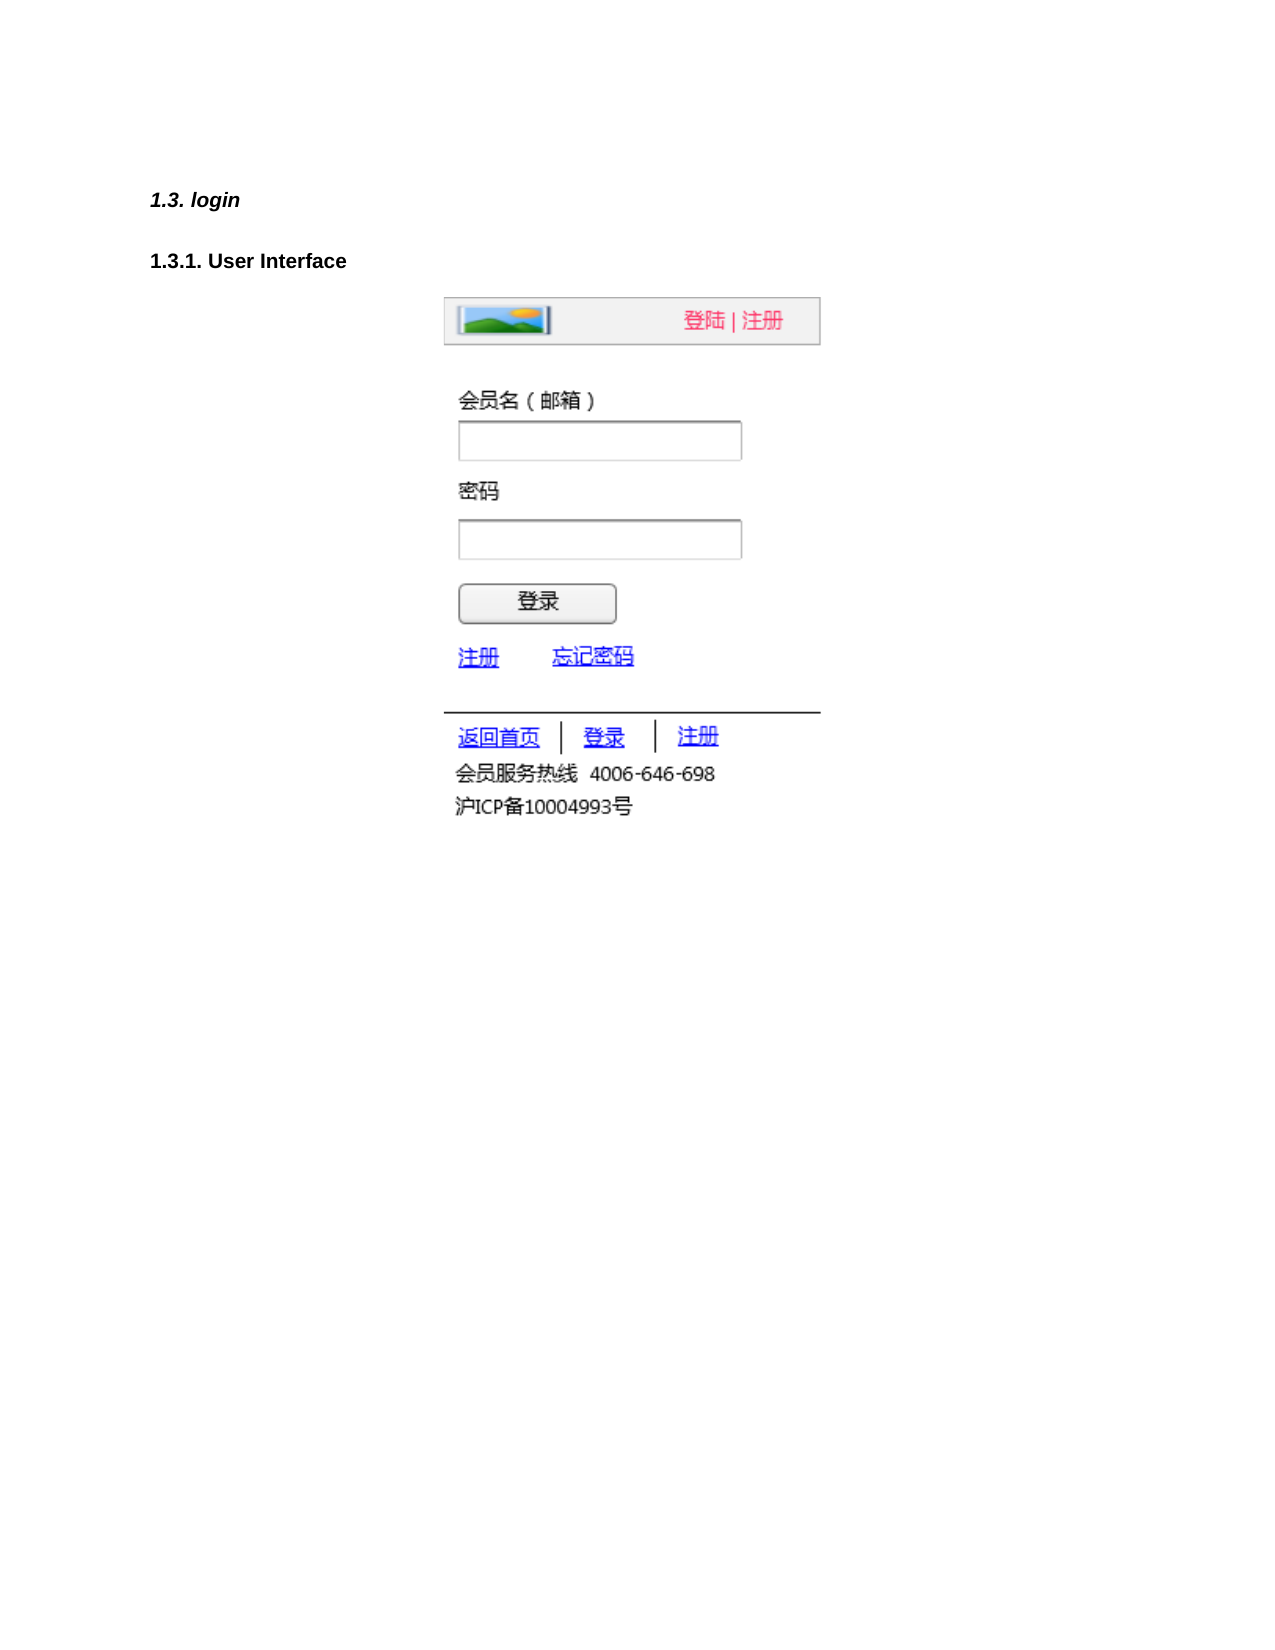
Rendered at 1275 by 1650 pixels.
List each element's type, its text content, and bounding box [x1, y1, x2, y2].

subtitle User Interface [150, 249, 1125, 273]
subtitle login [150, 187, 1125, 211]
